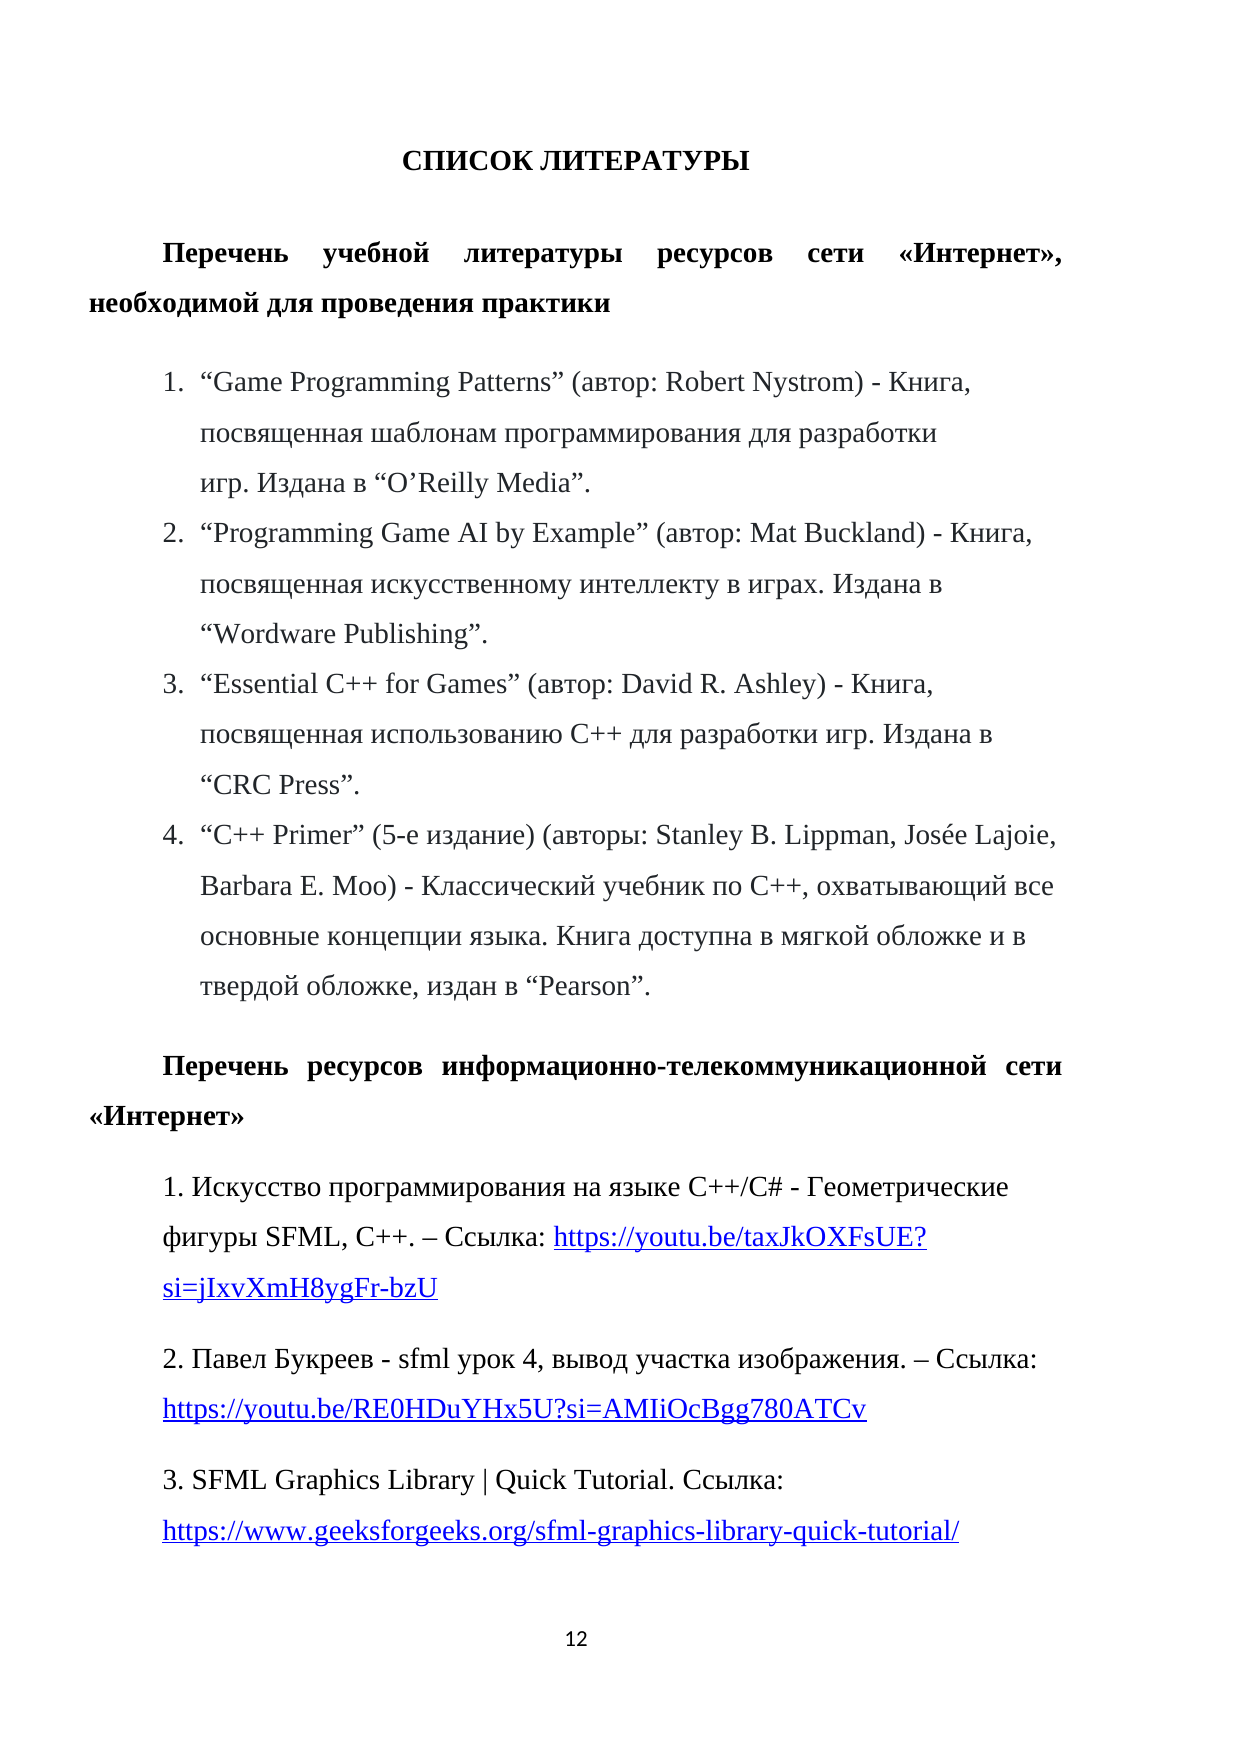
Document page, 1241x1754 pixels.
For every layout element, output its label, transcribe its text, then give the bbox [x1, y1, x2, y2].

text Перечень ресурсов информационно-телекоммуникационной сети «Интернет» [88, 1048, 1063, 1132]
list “Game Programming Patterns” (автор: Robert Nystrom) - Книга, посвященная шаблонам программирования для разработки игр. Издана в “O’Reilly Media”. [162, 364, 1063, 499]
text 1. Искусство программирования на языке C++/C# - Геометрические фигуры SFML, C++. – Ссылка: https://youtu.be/taxJkOXFsUE?si=jIxvXmH8ygFr-bzU [162, 1169, 1063, 1303]
list “C++ Primer” (5-е издание) (авторы: Stanley B. Lippman, Josée Lajoie, Barbara E. Moo) - Классический учебник по C++, охватывающий все основные концепции языка. Книга доступна в мягкой обложке и в твердой обложке, издан в “Pearson”. [162, 817, 1063, 1002]
list “Programming Game AI by Example” (автор: Mat Buckland) - Книга, посвященная искусственному интеллекту в играх. Издана в “Wordware Publishing”. [162, 515, 1063, 649]
list “Essential C++ for Games” (автор: David R. Ashley) - Книга, посвященная использованию C++ для разработки игр. Издана в “CRC Press”. [162, 666, 1063, 801]
text Перечень учебной литературы ресурсов сети «Интернет», необходимой для проведения практики [88, 235, 1063, 318]
text 3. SFML Graphics Library | Quick Tutorial. Ссылка: https://www.geeksforgeeks.org/sfml-graphics-library-quick-tutorial/ [162, 1462, 1063, 1546]
subtitle СПИСОК ЛИТЕРАТУРЫ [88, 143, 1063, 177]
text 2. Павел Букреев - sfml урок 4, вывод участка изображения. – Ссылка: https://youtu.be/RE0HDuYHx5U?si=AMIiOcBgg780ATCv [162, 1341, 1063, 1425]
